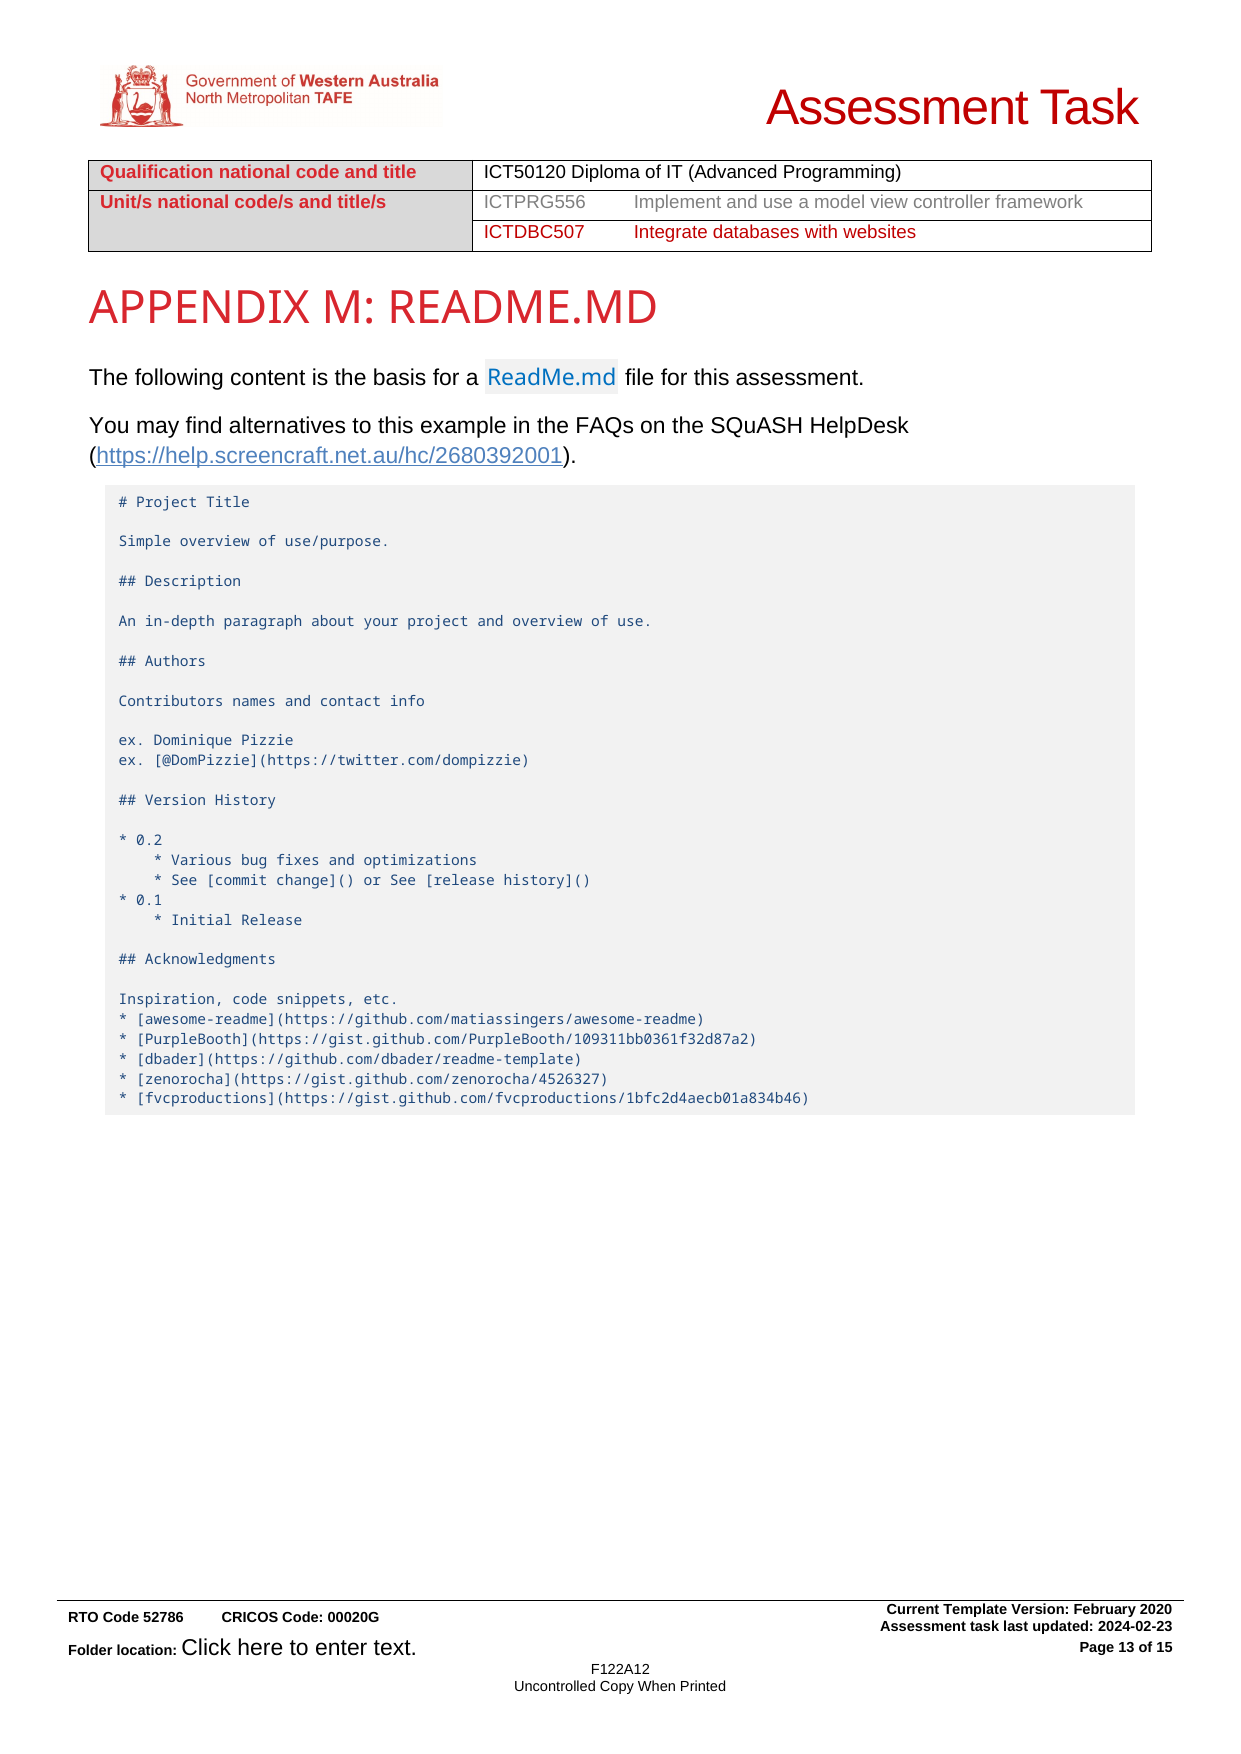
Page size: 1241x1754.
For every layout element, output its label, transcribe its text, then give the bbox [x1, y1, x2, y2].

text * [zenorocha](https://gist.github.com/zenorocha/4526327) [110, 1062, 1130, 1082]
text # Project Title [110, 490, 1130, 504]
text * Initial Release [110, 902, 1130, 922]
picture [100, 65, 443, 127]
text Simple overview of use/purpose. [110, 524, 1130, 544]
subtitle Appendix M: ReadMe.md [89, 274, 1152, 337]
text ## Description [110, 564, 1130, 584]
text The following content is the basis for a ReadMe.md file for this assessment. [89, 358, 617, 394]
text * [PurpleBooth](https://gist.github.com/PurpleBooth/109311bb0361f32d87a2) [110, 1022, 1130, 1042]
text * 0.2 [110, 823, 1130, 843]
text * Various bug fixes and optimizations [110, 843, 1130, 863]
text ## Authors [110, 644, 1130, 664]
text You may find alternatives to this example in the FAQs on the SQuASH HelpDesk (https://help.screencraft.net.au/hc/2680392001). [89, 412, 1152, 468]
text * See [commit change]() or See [release history]() [110, 863, 1130, 883]
text An in-depth paragraph about your project and overview of use. [110, 604, 1130, 624]
text * [dbader](https://github.com/dbader/readme-template) [110, 1042, 1130, 1062]
text ex. [@DomPizzie](https://twitter.com/dompizzie) [110, 743, 1130, 763]
text Inspiration, code snippets, etc. [110, 982, 1130, 1002]
text Contributors names and contact info [110, 684, 1130, 703]
text * 0.1 [110, 883, 1130, 902]
text ex. Dominique Pizzie [110, 723, 1130, 743]
text ## Version History [110, 783, 1130, 803]
text * [fvcproductions](https://gist.github.com/fvcproductions/1bfc2d4aecb01a834b46) [110, 1082, 1130, 1110]
text The following content is the basis for a ReadMe.md file for this assessment. [618, 358, 1152, 394]
text * [awesome-readme](https://github.com/matiassingers/awesome-readme) [110, 1002, 1130, 1022]
text ## Acknowledgments [110, 942, 1130, 962]
